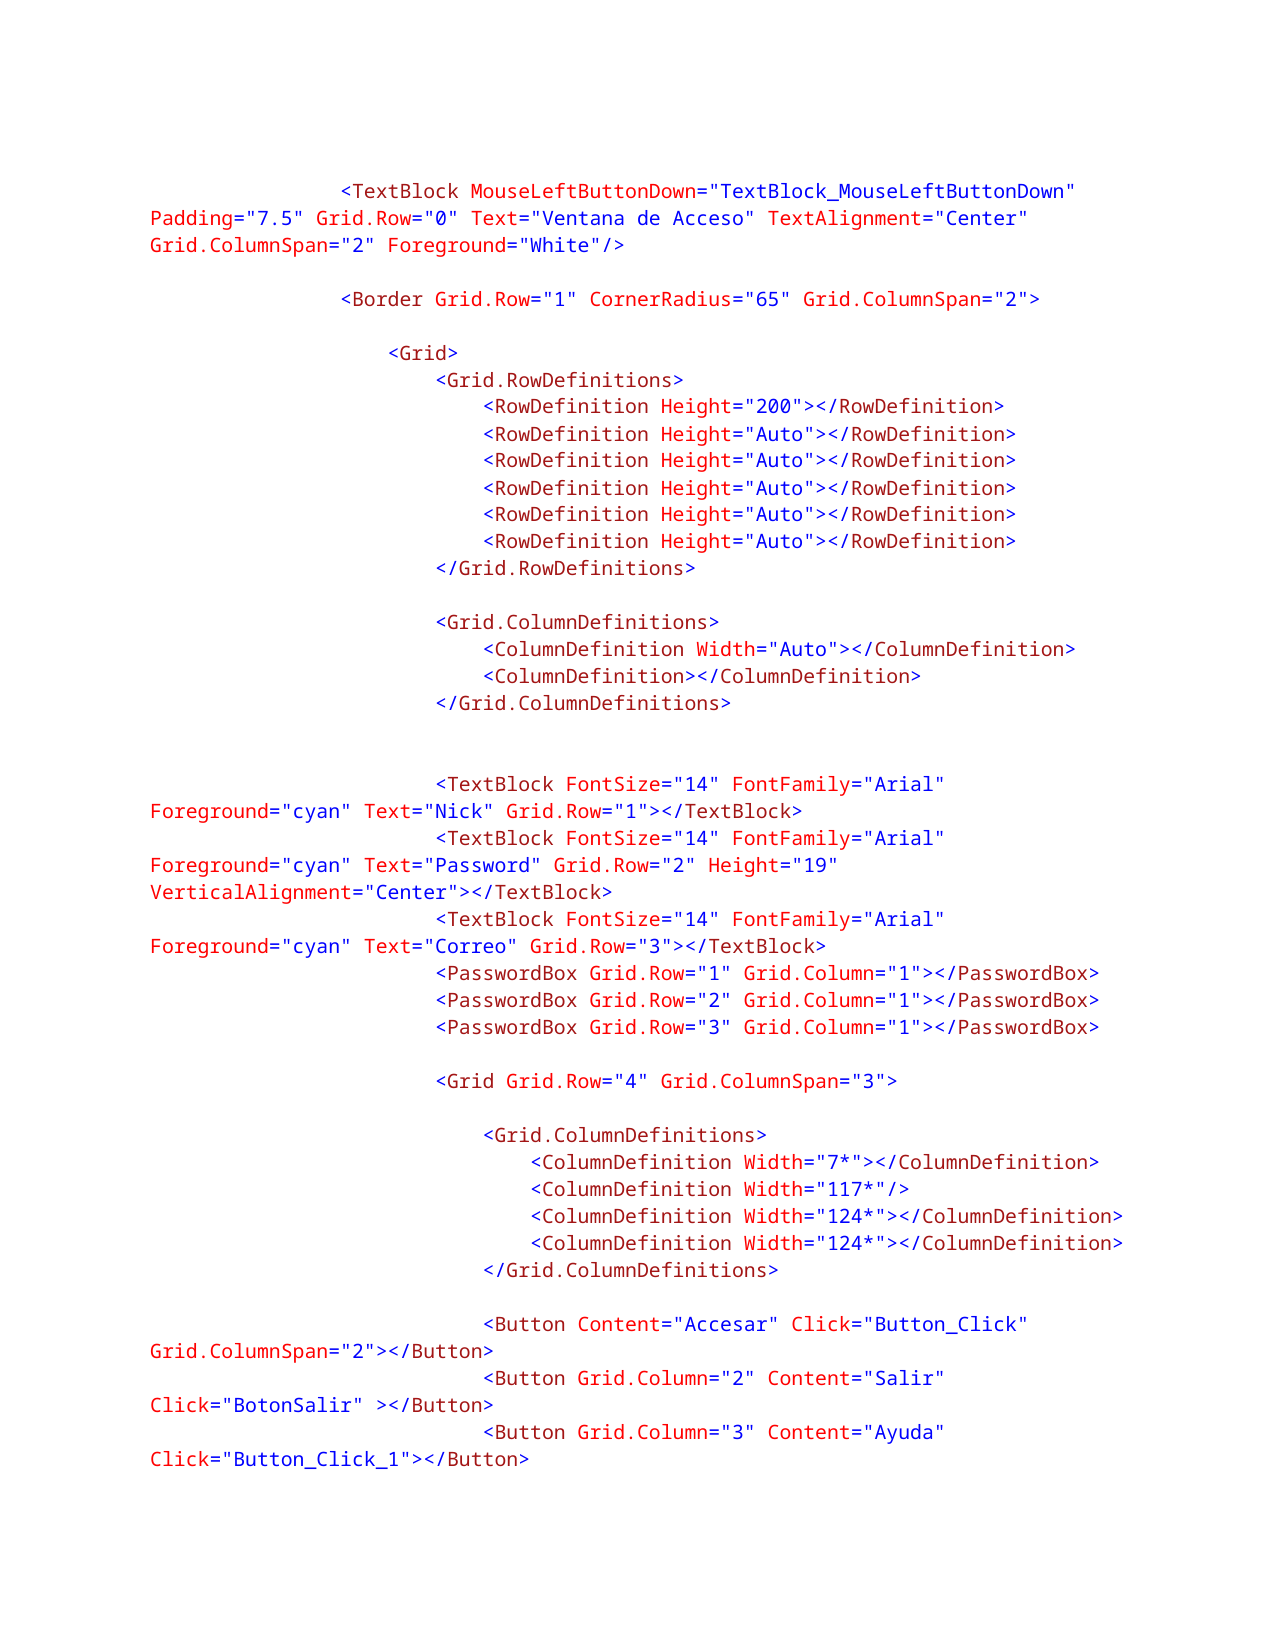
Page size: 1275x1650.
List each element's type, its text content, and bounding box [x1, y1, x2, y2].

text <PasswordBox Grid.Row="2" Grid.Column="1"></PasswordBox> [150, 986, 1125, 1013]
text <Button Grid.Column="3" Content="Ayuda" Click="Button_Click_1"></Button> [150, 1418, 1125, 1472]
text <PasswordBox Grid.Row="1" Grid.Column="1"></PasswordBox> [150, 959, 1125, 986]
text <RowDefinition Height="Auto"></RowDefinition> [150, 420, 1125, 447]
text <Border Grid.Row="1" CornerRadius="65" Grid.ColumnSpan="2"> [150, 285, 1125, 312]
text <Grid.ColumnDefinitions> [150, 1121, 1125, 1148]
text <ColumnDefinition Width="Auto"></ColumnDefinition> [150, 636, 1125, 663]
text <RowDefinition Height="Auto"></RowDefinition> [150, 528, 1125, 555]
text <Grid.RowDefinitions> [150, 366, 1125, 393]
text <Grid Grid.Row="4" Grid.ColumnSpan="3"> [150, 1067, 1125, 1094]
text <PasswordBox Grid.Row="3" Grid.Column="1"></PasswordBox> [150, 1013, 1125, 1040]
text </Grid.RowDefinitions> [150, 555, 1125, 582]
text </Grid.ColumnDefinitions> [150, 689, 1125, 717]
text <RowDefinition Height="Auto"></RowDefinition> [150, 501, 1125, 528]
text <TextBlock FontSize="14" FontFamily="Arial" Foreground="cyan" Text="Correo" Grid.Row="3"></TextBlock> [150, 905, 1125, 959]
text </Grid.ColumnDefinitions> [150, 1256, 1125, 1283]
text <Grid> [150, 339, 1125, 366]
text <Button Content="Accesar" Click="Button_Click" Grid.ColumnSpan="2"></Button> [150, 1310, 1125, 1364]
text <TextBlock MouseLeftButtonDown="TextBlock_MouseLeftButtonDown" Padding="7.5" Grid.Row="0" Text="Ventana de Acceso" TextAlignment="Center" Grid.ColumnSpan="2" Foreground="White"/> [150, 177, 1125, 258]
text <RowDefinition Height="200"></RowDefinition> [150, 393, 1125, 420]
text <ColumnDefinition Width="124*"></ColumnDefinition> [150, 1202, 1125, 1229]
text <RowDefinition Height="Auto"></RowDefinition> [150, 474, 1125, 501]
text <Button Grid.Column="2" Content="Salir" Click="BotonSalir" ></Button> [150, 1364, 1125, 1418]
text <Grid.ColumnDefinitions> [150, 609, 1125, 636]
text <TextBlock FontSize="14" FontFamily="Arial" Foreground="cyan" Text="Password" Grid.Row="2" Height="19" VerticalAlignment="Center"></TextBlock> [150, 824, 1125, 905]
text <ColumnDefinition Width="7*"></ColumnDefinition> [150, 1148, 1125, 1175]
text <RowDefinition Height="Auto"></RowDefinition> [150, 447, 1125, 474]
text <ColumnDefinition></ColumnDefinition> [150, 663, 1125, 689]
text <ColumnDefinition Width="124*"></ColumnDefinition> [150, 1229, 1125, 1256]
text <TextBlock FontSize="14" FontFamily="Arial" Foreground="cyan" Text="Nick" Grid.Row="1"></TextBlock> [150, 771, 1125, 824]
text <ColumnDefinition Width="117*"/> [150, 1175, 1125, 1202]
